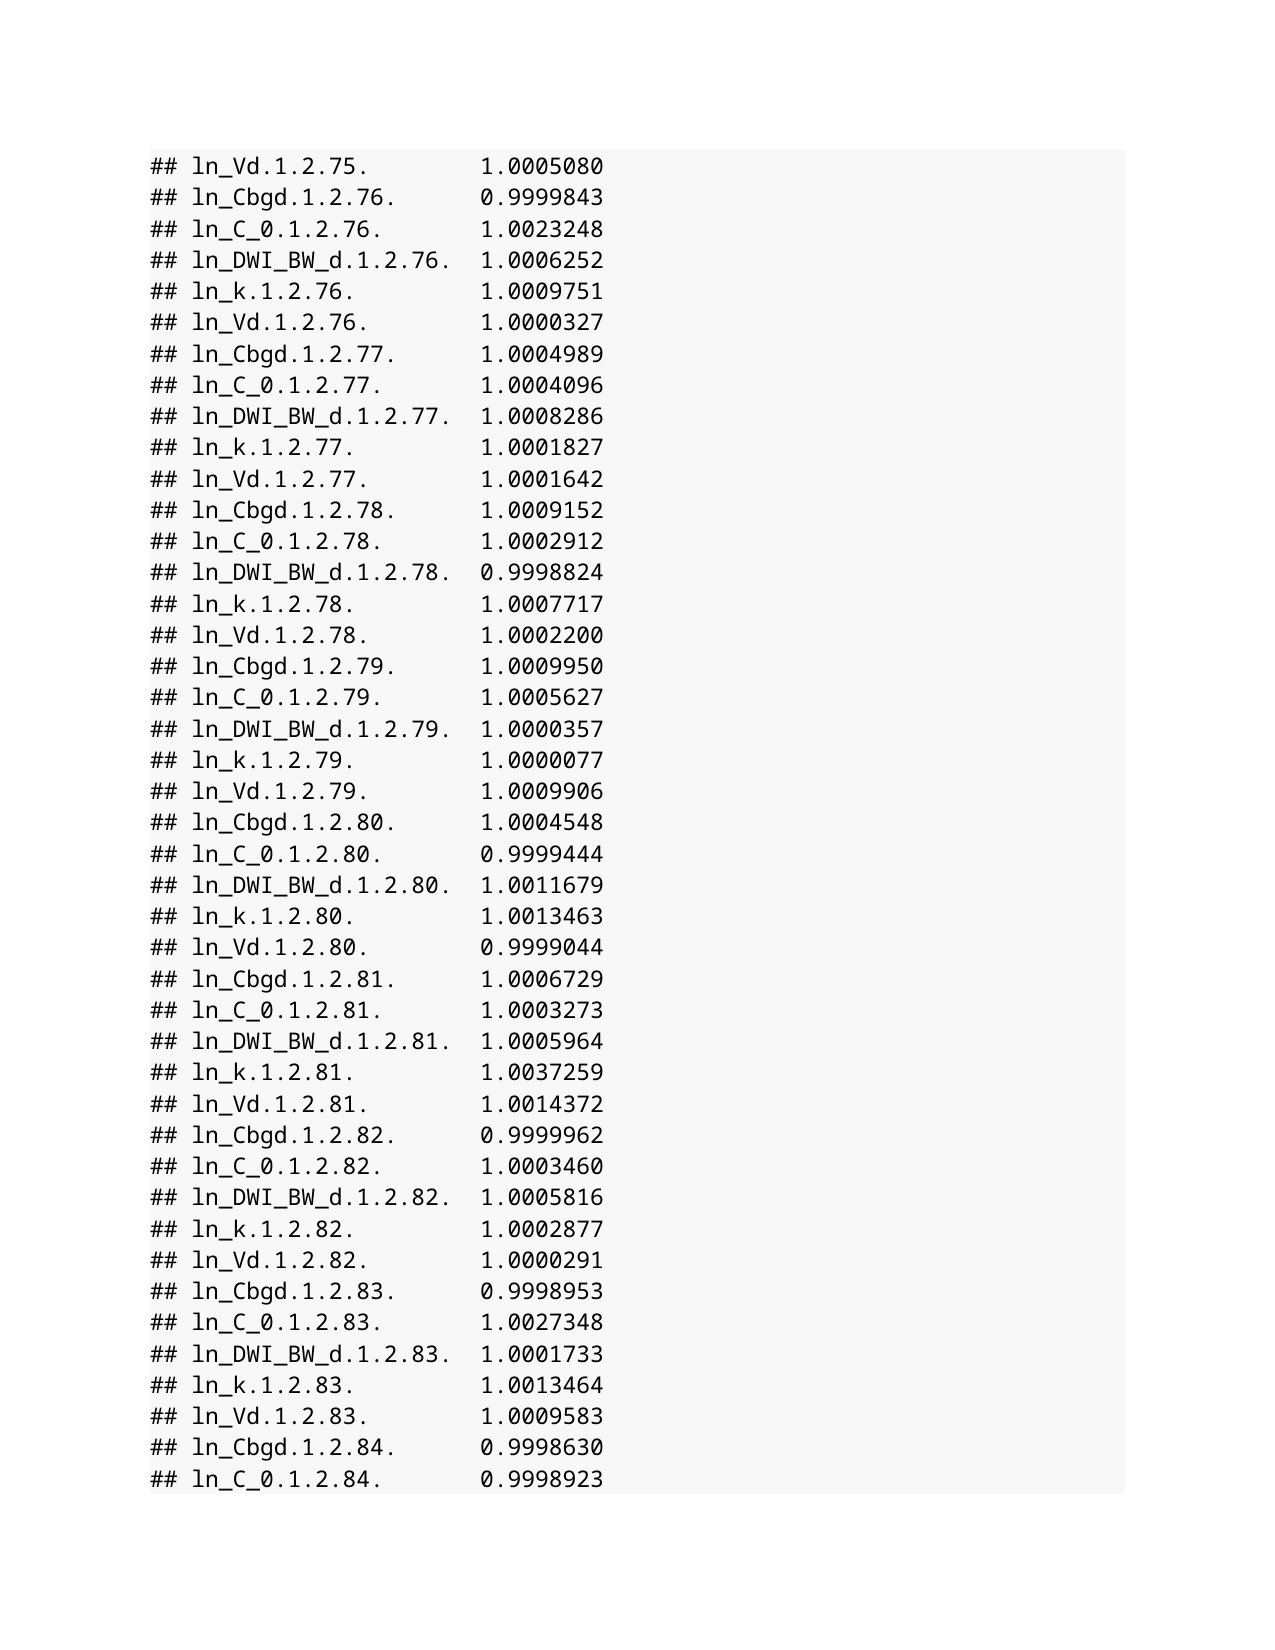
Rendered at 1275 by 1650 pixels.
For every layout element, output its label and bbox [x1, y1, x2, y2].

text [150, 150, 1125, 1494]
